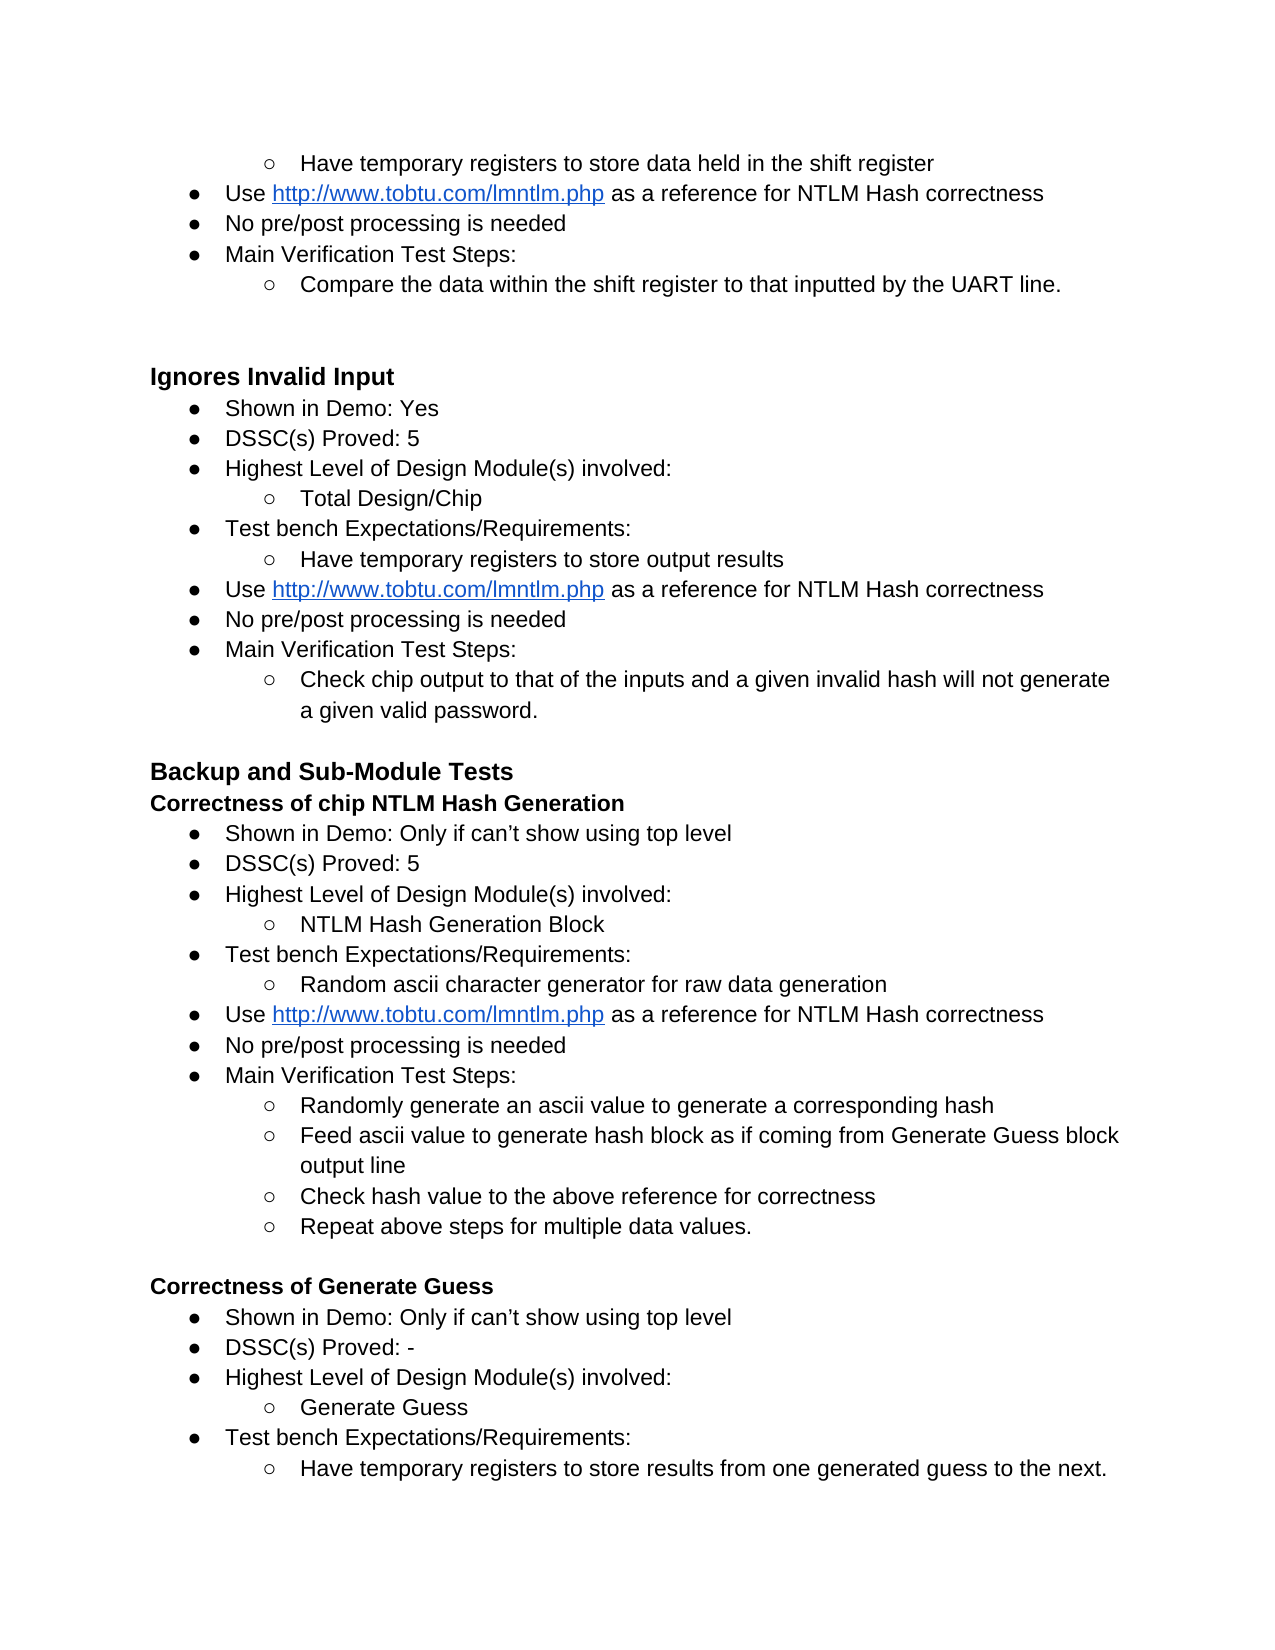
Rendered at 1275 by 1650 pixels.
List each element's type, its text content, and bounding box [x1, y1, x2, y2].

list Check chip output to that of the inputs and a given invalid hash will not generate a given valid password. [262, 666, 1125, 723]
list Shown in Demo: Yes [187, 394, 1125, 421]
list Generate Guess [262, 1394, 1125, 1421]
list Main Verification Test Steps: [187, 241, 1125, 267]
list Randomly generate an ascii value to generate a corresponding hash [262, 1092, 1125, 1118]
list Random ascii character generator for raw data generation [262, 971, 1125, 998]
list Compare the data within the shift register to that inputted by the UART line. [262, 271, 1125, 297]
text Correctness of Generate Guess [150, 1273, 1125, 1300]
list DSSC(s) Proved: 5 [187, 425, 1125, 451]
list DSSC(s) Proved: 5 [187, 850, 1125, 877]
list Feed ascii value to generate hash block as if coming from Generate Guess block output line [262, 1122, 1125, 1179]
list Highest Level of Design Module(s) involved: [187, 881, 1125, 907]
text Correctness of chip NTLM Hash Generation [150, 790, 1125, 816]
list Repeat above steps for multiple data values. [262, 1213, 1125, 1239]
list Check hash value to the above reference for correctness [262, 1183, 1125, 1209]
list Have temporary registers to store data held in the shift register [262, 150, 1125, 176]
list Highest Level of Design Module(s) involved: [187, 1364, 1125, 1390]
list Main Verification Test Steps: [187, 636, 1125, 662]
list Use http://www.tobtu.com/lmntlm.php as a reference for NTLM Hash correctness [187, 180, 1125, 207]
list Use http://www.tobtu.com/lmntlm.php as a reference for NTLM Hash correctness [187, 576, 1125, 602]
list DSSC(s) Proved: - [187, 1334, 1125, 1360]
list No pre/post processing is needed [187, 210, 1125, 237]
list Shown in Demo: Only if can’t show using top level [187, 820, 1125, 847]
list Shown in Demo: Only if can’t show using top level [187, 1303, 1125, 1330]
list No pre/post processing is needed [187, 1032, 1125, 1058]
list Test bench Expectations/Requirements: [187, 515, 1125, 542]
list Highest Level of Design Module(s) involved: [187, 455, 1125, 481]
list Have temporary registers to store results from one generated guess to the next. [262, 1454, 1125, 1481]
list No pre/post processing is needed [187, 606, 1125, 632]
list Main Verification Test Steps: [187, 1062, 1125, 1088]
list NTLM Hash Generation Block [262, 911, 1125, 937]
text Ignores Invalid Input [150, 361, 1125, 390]
list Total Design/Chip [262, 485, 1125, 511]
list Test bench Expectations/Requirements: [187, 941, 1125, 967]
list Have temporary registers to store output results [262, 546, 1125, 572]
list Use http://www.tobtu.com/lmntlm.php as a reference for NTLM Hash correctness [187, 1001, 1125, 1028]
list Test bench Expectations/Requirements: [187, 1424, 1125, 1451]
text Backup and Sub-Module Tests [150, 757, 1125, 786]
